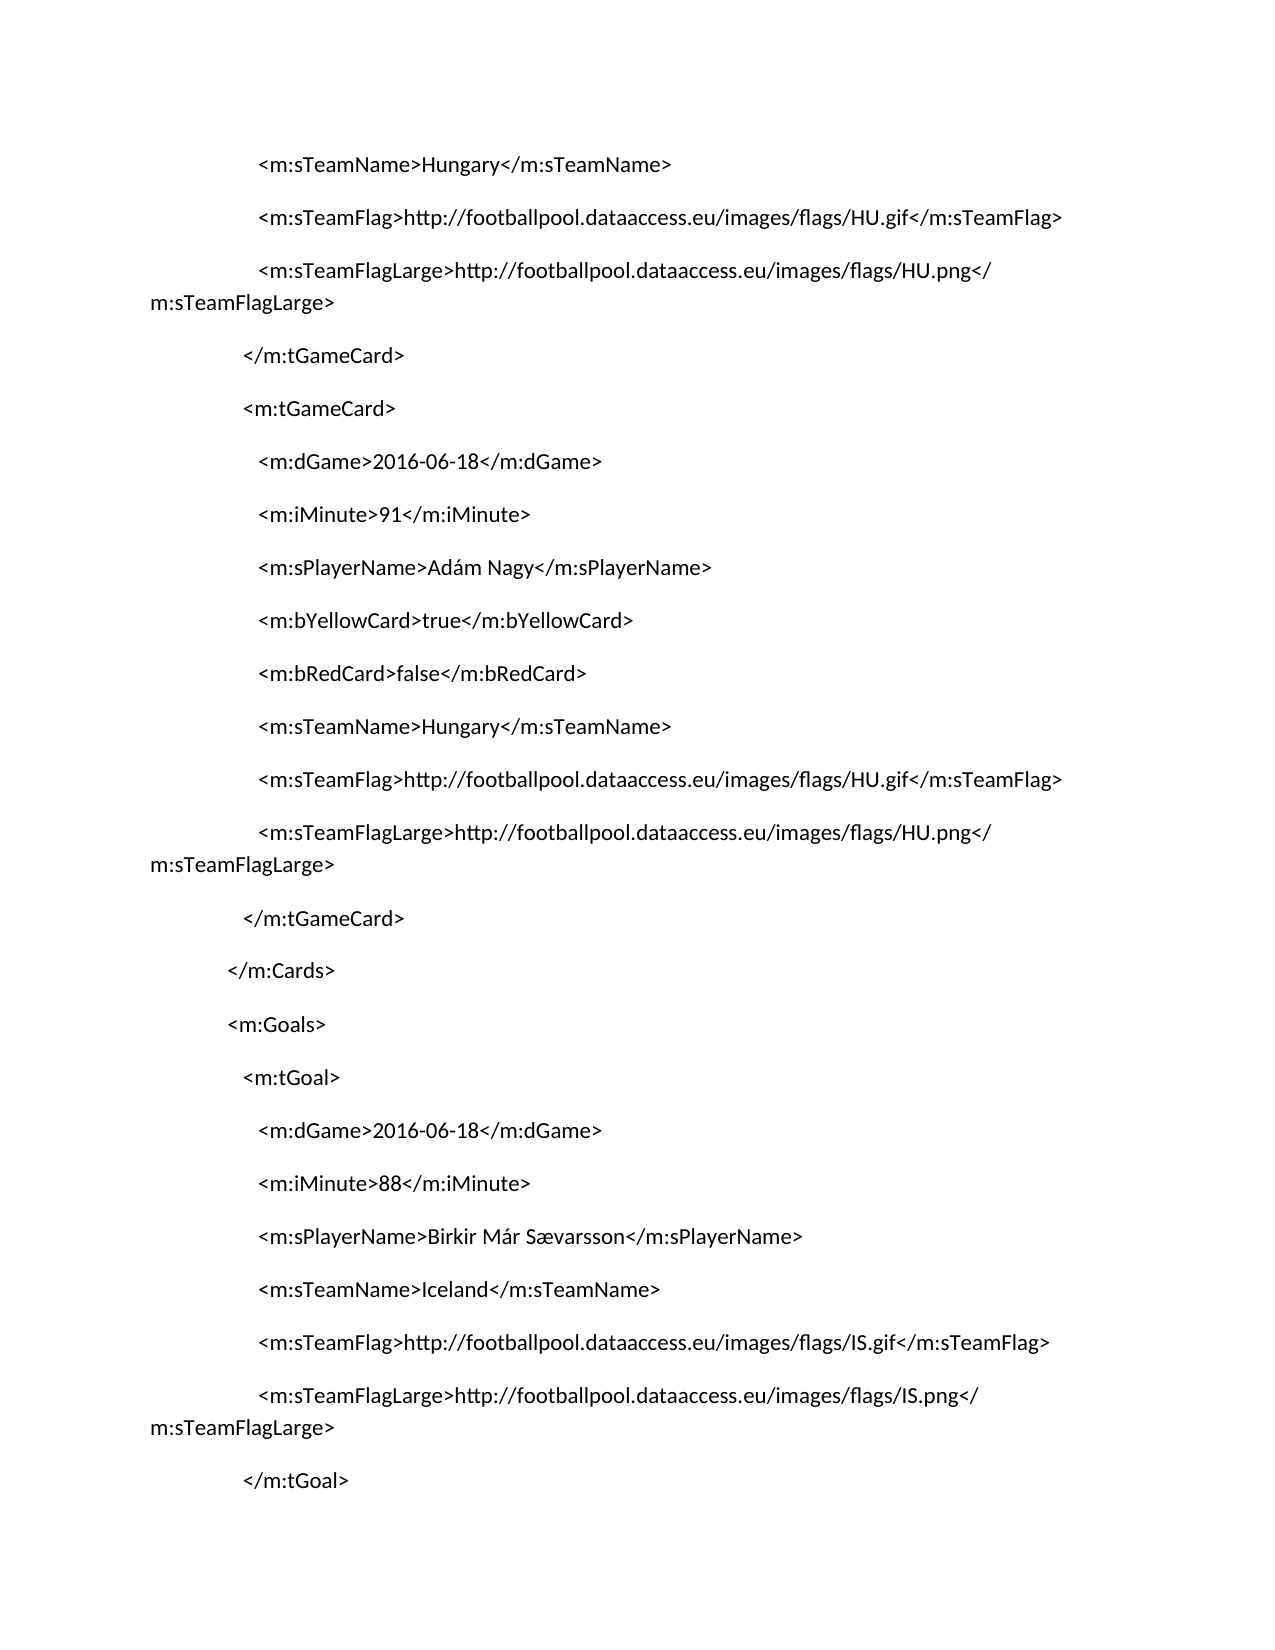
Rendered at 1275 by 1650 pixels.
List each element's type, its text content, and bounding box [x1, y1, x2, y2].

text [150, 1328, 1125, 1356]
text <m:sTeamFlag>http://footballpool.dataaccess.eu/images/flags/HU.gif</m:sTeamFlag> [150, 765, 1125, 793]
text <m:sPlayerName>Birkir Már Sævarsson</m:sPlayerName> [150, 1222, 1125, 1250]
text <m:bRedCard>false</m:bRedCard> [150, 659, 1125, 687]
text </m:tGoal> [150, 1466, 1125, 1494]
text <m:dGame>2016-06-18</m:dGame> [150, 447, 1125, 475]
text <m:sTeamFlagLarge>http://footballpool.dataaccess.eu/images/flags/IS.png</m:sTeamFlagLarge> [150, 1381, 1125, 1441]
text <m:sTeamFlagLarge>http://footballpool.dataaccess.eu/images/flags/HU.png</m:sTeamFlagLarge> [150, 256, 1125, 316]
text </m:tGameCard> [150, 341, 1125, 369]
text <m:dGame>2016-06-18</m:dGame> [150, 1116, 1125, 1144]
text <m:sTeamName>Hungary</m:sTeamName> [150, 712, 1125, 740]
text <m:sTeamName>Iceland</m:sTeamName> [150, 1275, 1125, 1303]
text <m:sTeamFlagLarge>http://footballpool.dataaccess.eu/images/flags/HU.png</m:sTeamFlagLarge> [150, 818, 1125, 879]
text <m:iMinute>88</m:iMinute> [150, 1169, 1125, 1197]
text <m:iMinute>91</m:iMinute> [150, 500, 1125, 528]
text <m:Goals> [150, 1010, 1125, 1038]
text </m:tGameCard> [150, 904, 1125, 932]
text <m:sPlayerName>Adám Nagy</m:sPlayerName> [150, 553, 1125, 581]
text </m:Cards> [150, 957, 1125, 985]
text <m:bYellowCard>true</m:bYellowCard> [150, 606, 1125, 634]
text <m:tGameCard> [150, 394, 1125, 422]
text <m:tGoal> [150, 1063, 1125, 1091]
text <m:sTeamName>Hungary</m:sTeamName> [150, 150, 1125, 178]
text <m:sTeamFlag>http://footballpool.dataaccess.eu/images/flags/HU.gif</m:sTeamFlag> [150, 203, 1125, 231]
